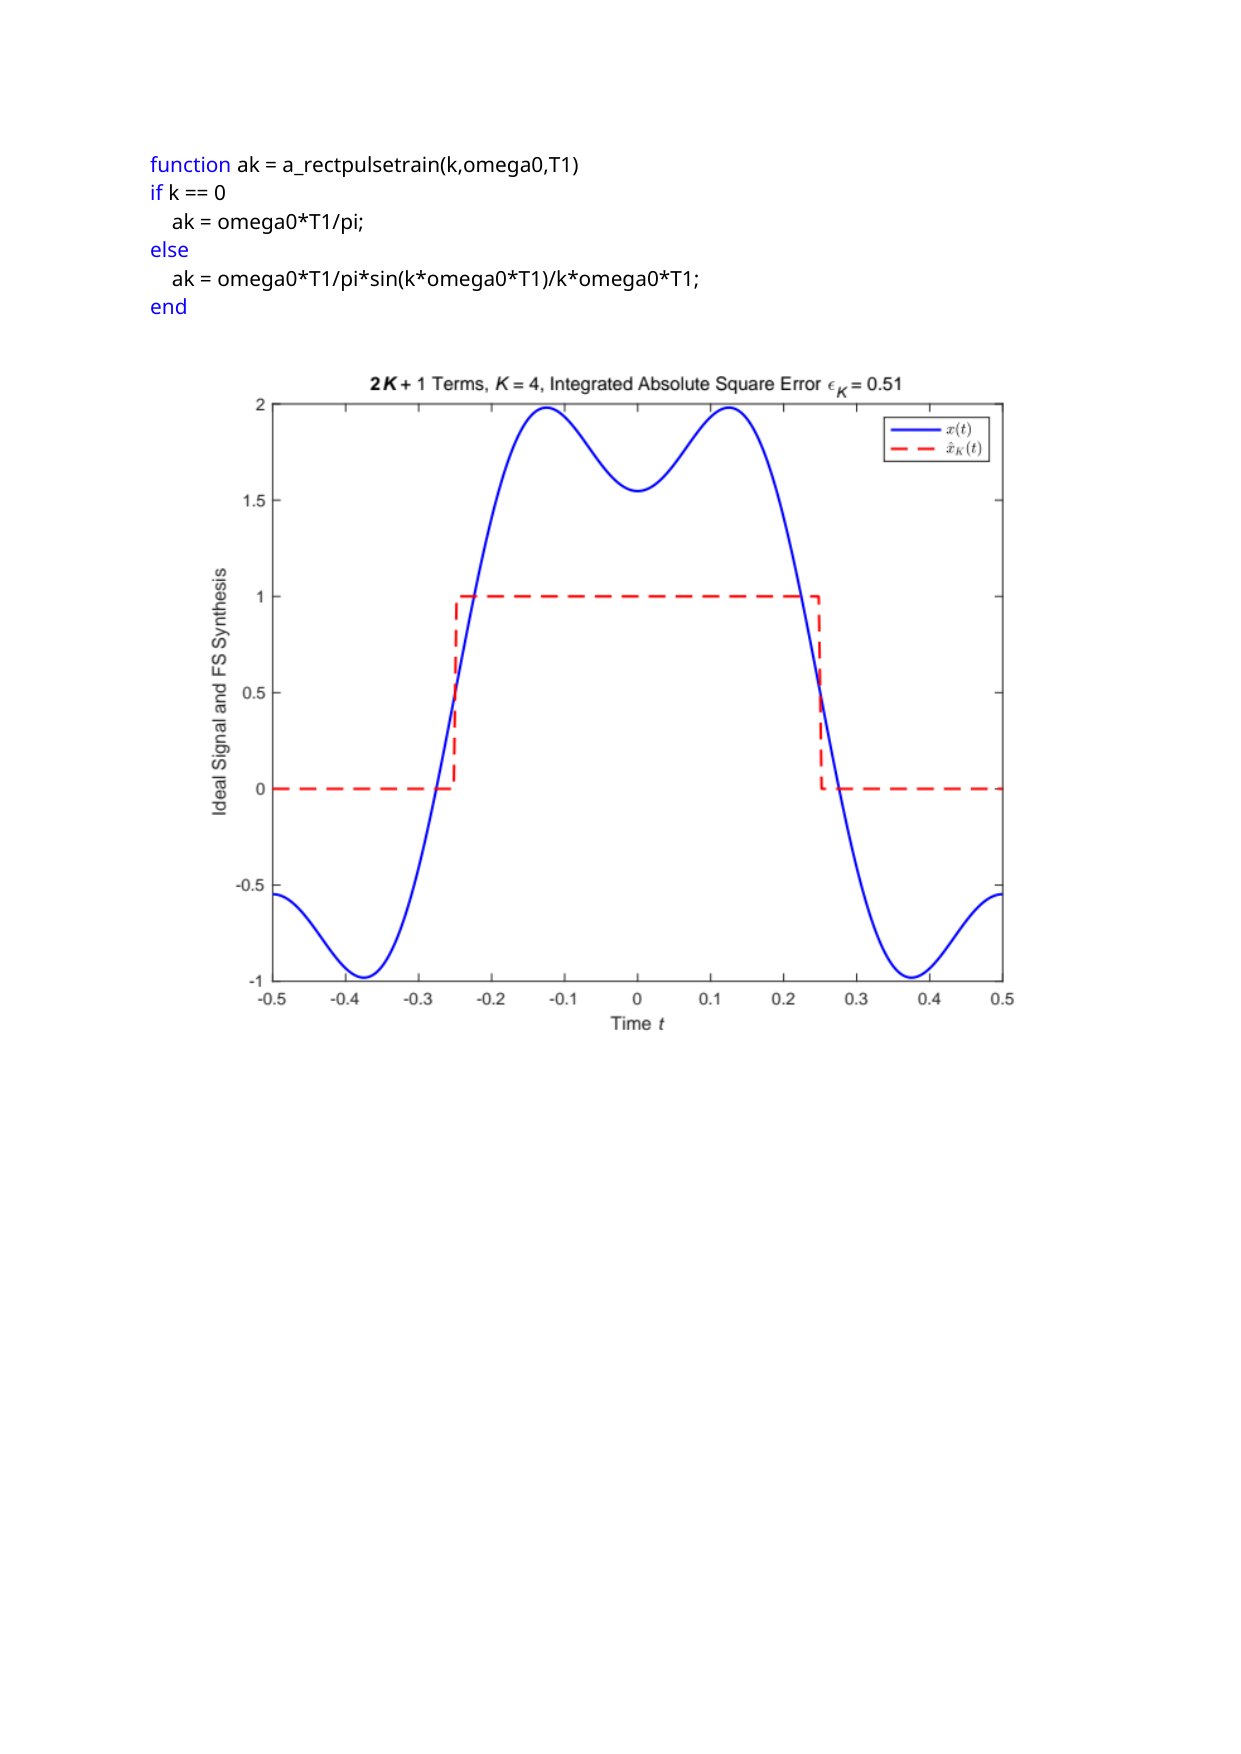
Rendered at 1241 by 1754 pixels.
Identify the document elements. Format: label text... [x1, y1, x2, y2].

text ak = omega0*T1/pi; [150, 207, 1090, 235]
text else [150, 235, 1090, 264]
text if k == 0 [150, 178, 1090, 207]
text ak = omega0*T1/pi*sin(k*omega0*T1)/k*omega0*T1; [150, 264, 1090, 292]
text end [150, 292, 1090, 321]
text function ak = a_rectpulsetrain(k,omega0,T1) [150, 150, 1090, 178]
